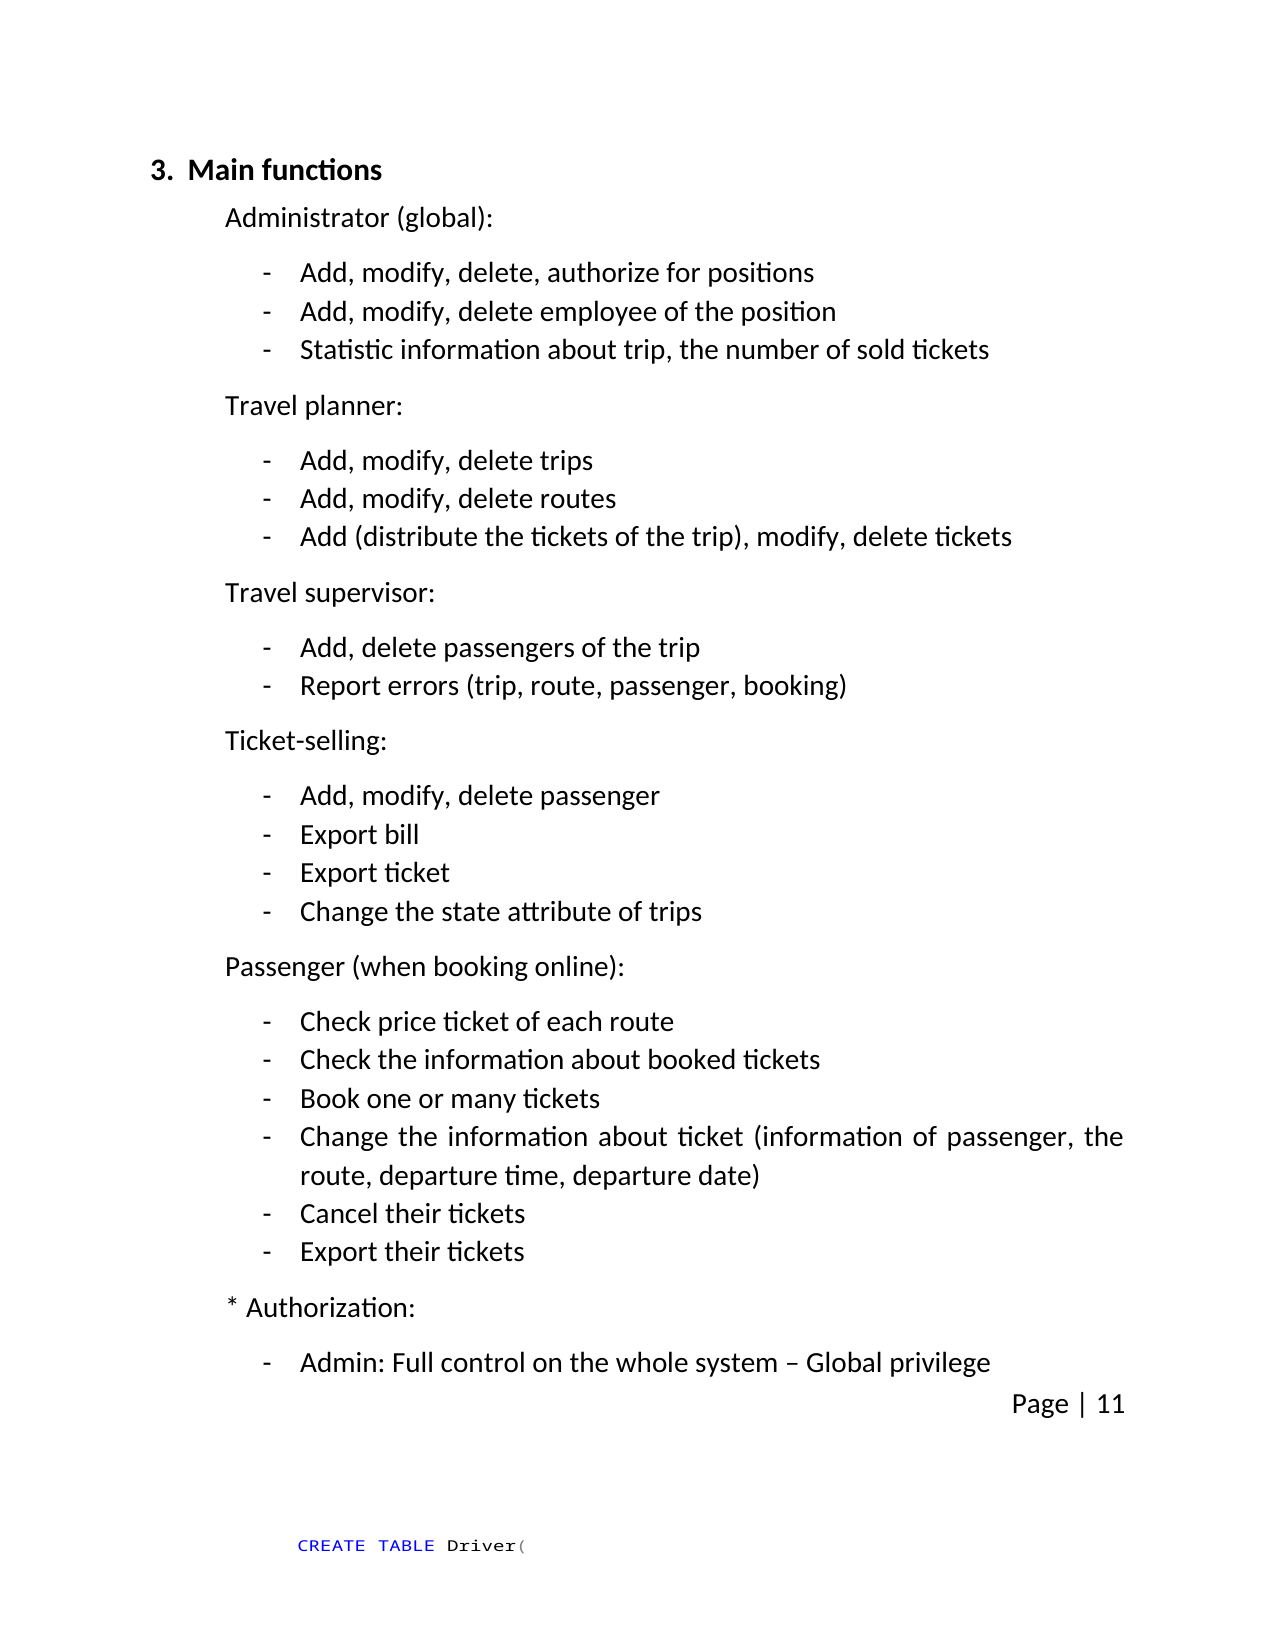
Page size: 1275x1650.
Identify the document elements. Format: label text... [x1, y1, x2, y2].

list Check the information about booked tickets [262, 1041, 1125, 1077]
text Travel planner: [187, 387, 1125, 422]
list Book one or many tickets [262, 1080, 1125, 1115]
list Add, modify, delete routes [262, 480, 1125, 516]
list Export their tickets [262, 1233, 1125, 1269]
list Add (distribute the tickets of the trip), modify, delete tickets [262, 518, 1125, 554]
text Travel supervisor: [187, 574, 1125, 609]
list Export bill [262, 816, 1125, 851]
text * Authorization: [187, 1289, 1125, 1324]
text Ticket-selling: [187, 722, 1125, 758]
text Passenger (when booking online): [150, 948, 1125, 983]
subtitle Main functions [150, 150, 1125, 188]
list Add, modify, delete, authorize for positions [262, 254, 1125, 290]
text Administrator (global): [187, 199, 1125, 235]
list Add, modify, delete trips [262, 442, 1125, 477]
list Change the state attribute of trips [262, 893, 1125, 928]
list Add, modify, delete passenger [262, 777, 1125, 813]
list Check price ticket of each route [262, 1003, 1125, 1038]
list Report errors (trip, route, passenger, booking) [262, 667, 1125, 703]
list Export ticket [262, 854, 1125, 890]
list Add, delete passengers of the trip [262, 629, 1125, 664]
list Admin: Full control on the whole system – Global privilege [262, 1344, 1125, 1379]
list Statistic information about trip, the number of sold tickets [262, 331, 1125, 367]
list Change the information about ticket (information of passenger, the route, departure time, departure date) [262, 1118, 1125, 1192]
list Add, modify, delete employee of the position [262, 293, 1125, 329]
list Cancel their tickets [262, 1195, 1125, 1231]
